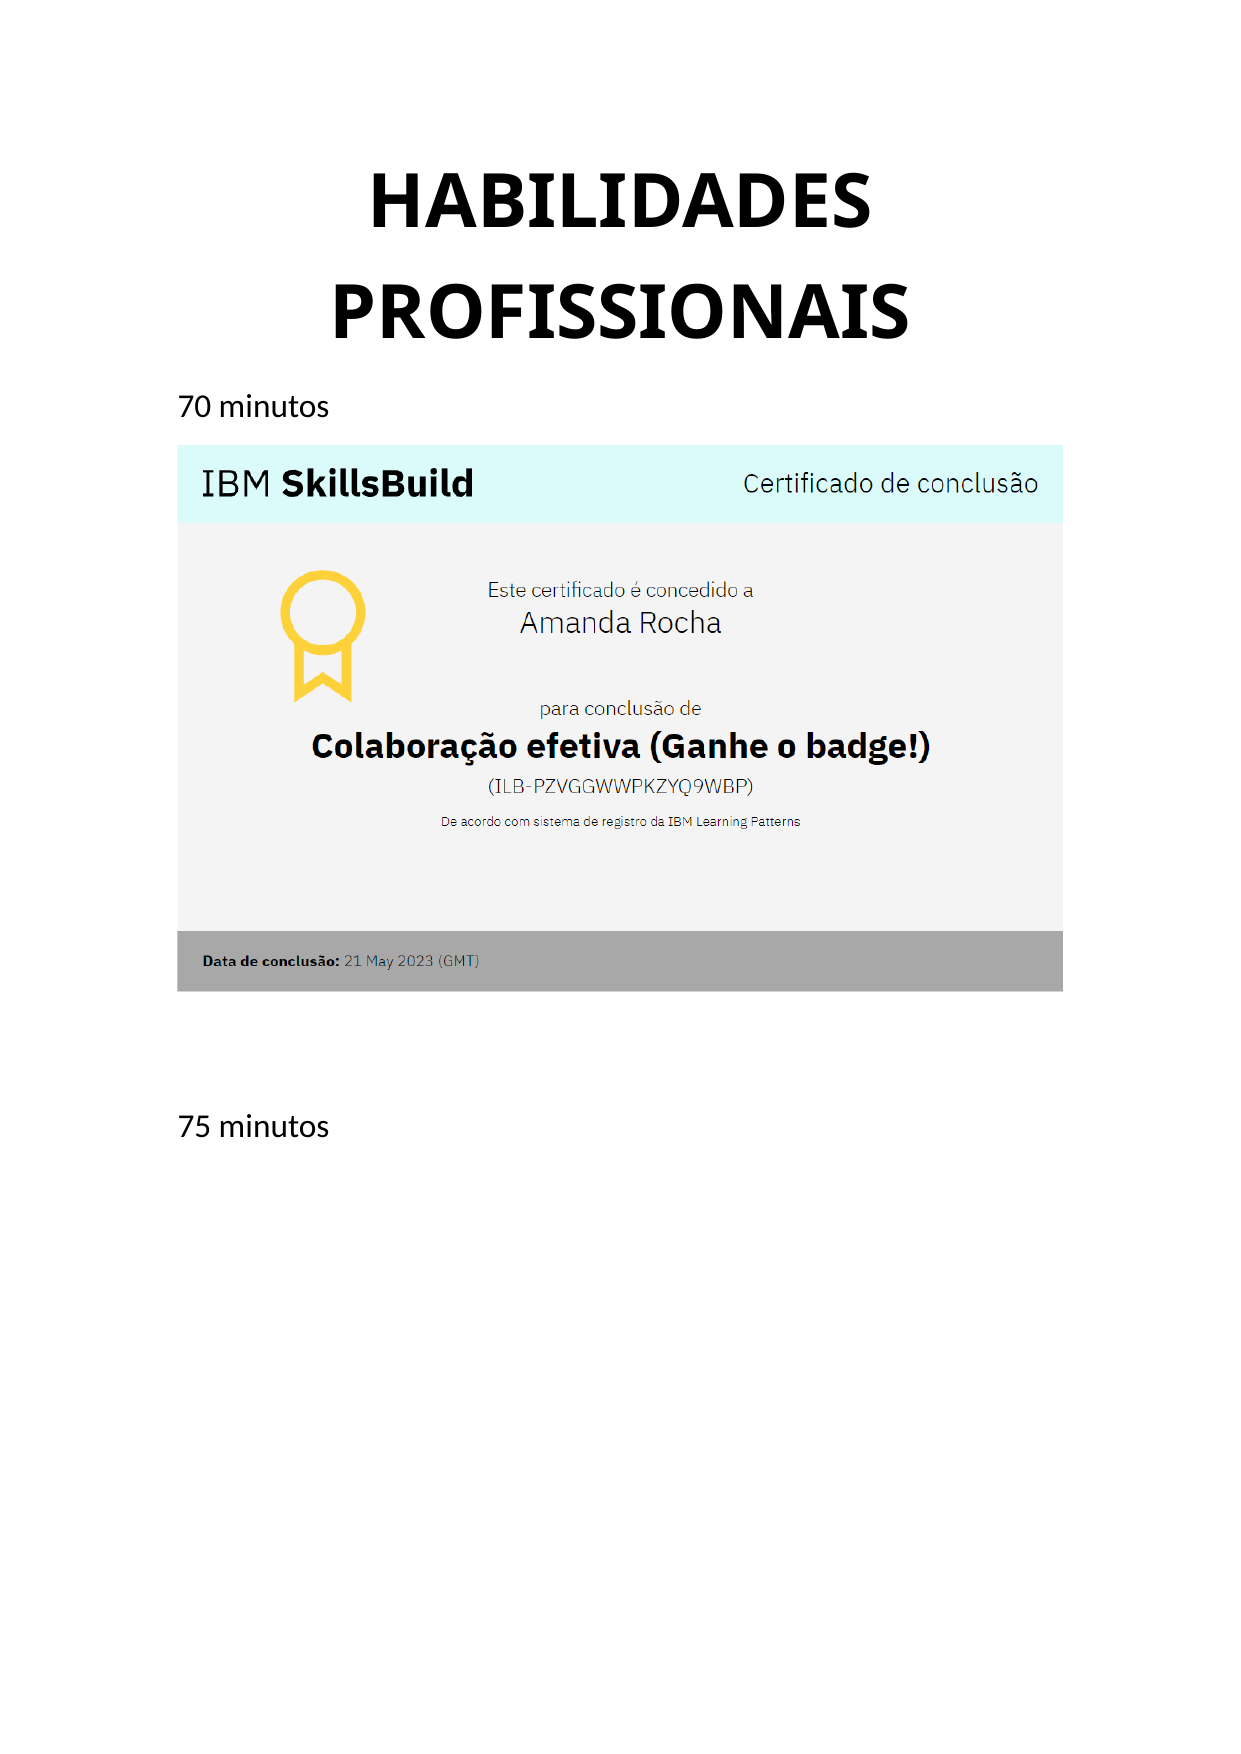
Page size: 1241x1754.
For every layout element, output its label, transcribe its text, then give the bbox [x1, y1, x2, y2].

text HABILIDADES PROFISSIONAIS [177, 148, 1063, 360]
picture [177, 445, 1063, 992]
text 70 minutos [177, 385, 1063, 426]
text 75 minutos [177, 1105, 1063, 1145]
